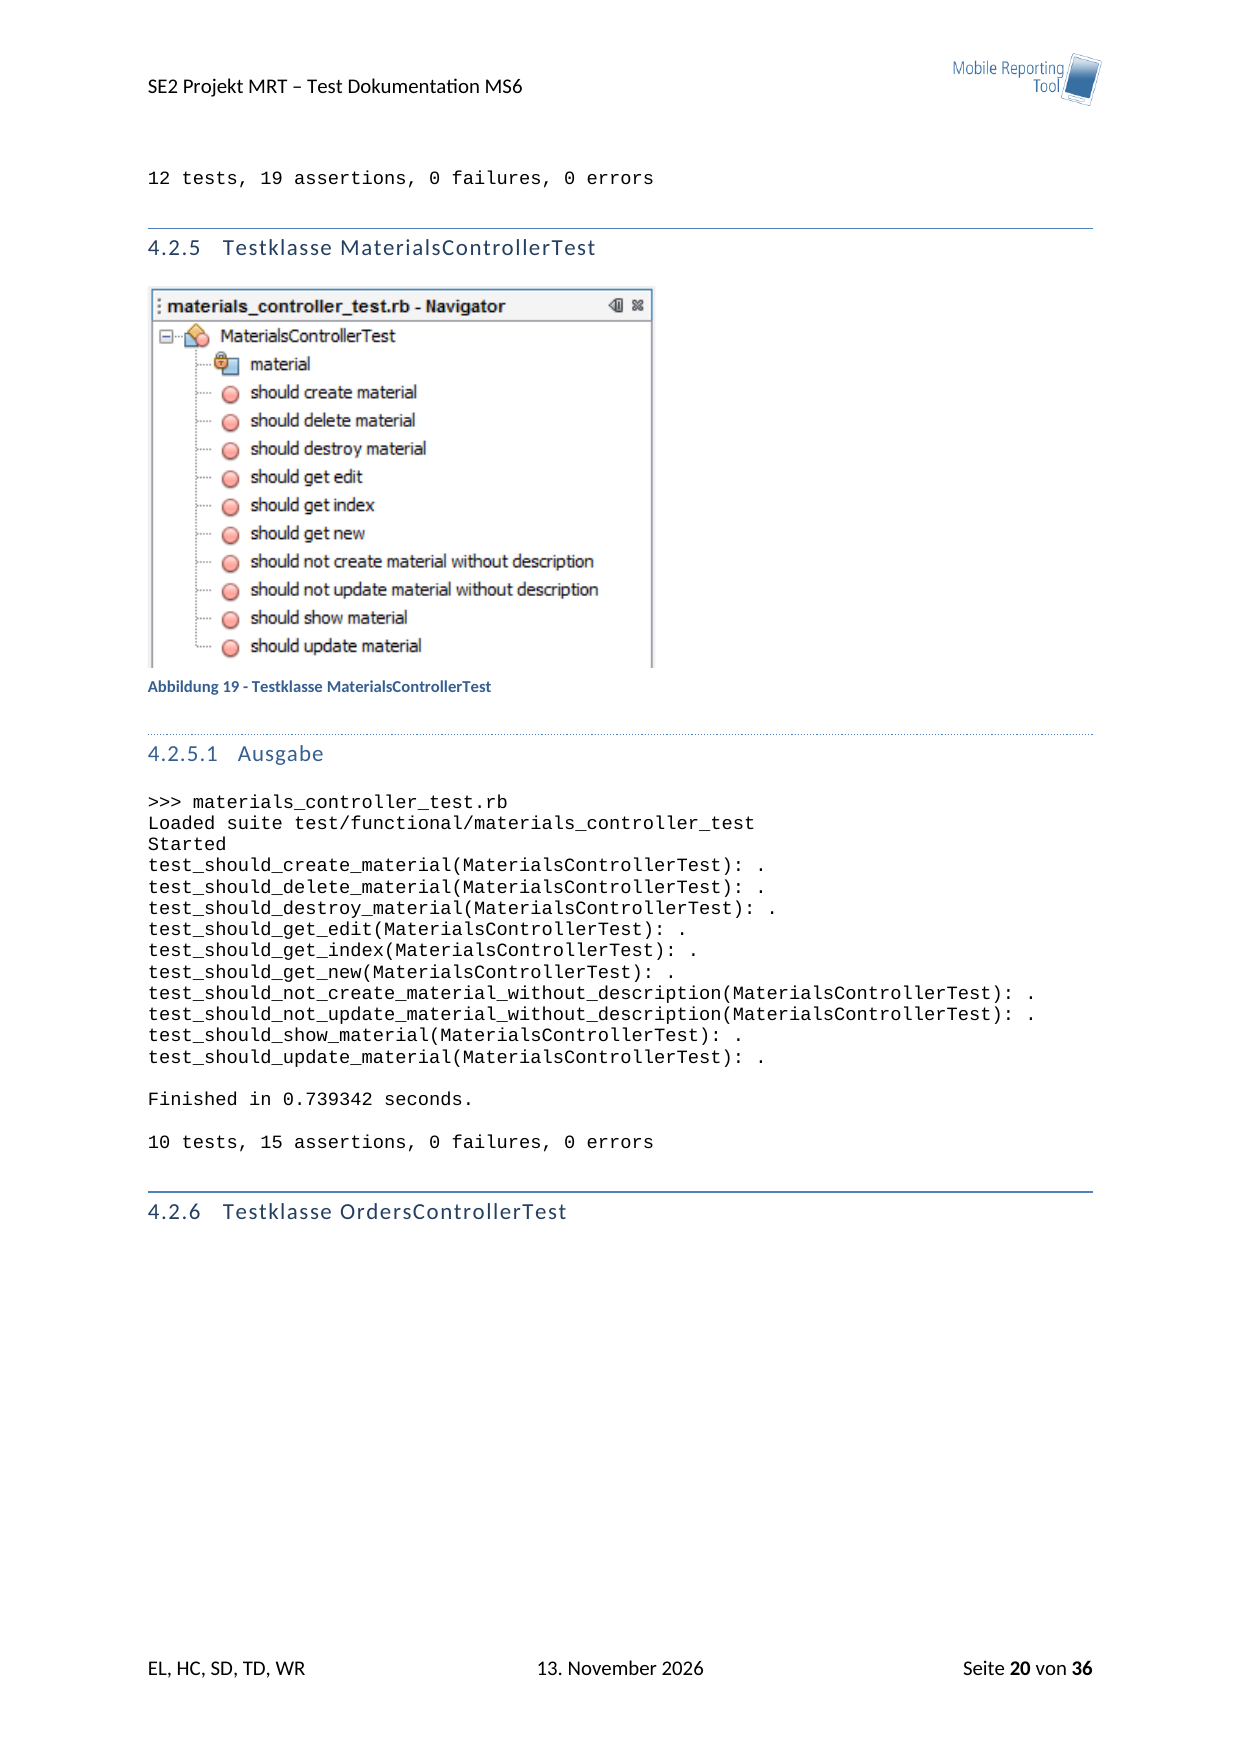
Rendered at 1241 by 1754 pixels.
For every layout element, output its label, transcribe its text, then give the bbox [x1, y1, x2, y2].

picture [946, 48, 1103, 109]
subtitle Testklasse MaterialsControllerTest [148, 229, 1093, 261]
text 12 tests, 19 assertions, 0 failures, 0 errors [148, 169, 1093, 190]
text 10 tests, 15 assertions, 0 failures, 0 errors [148, 1132, 1093, 1154]
text test_should_show_material(MaterialsControllerTest): . [148, 1026, 1093, 1047]
text test_should_create_material(MaterialsControllerTest): . [148, 856, 1093, 877]
text test_should_not_update_material_without_description(MaterialsControllerTest): . [148, 1005, 1093, 1026]
text test_should_get_new(MaterialsControllerTest): . [148, 962, 1093, 984]
text test_should_destroy_material(MaterialsControllerTest): . [148, 899, 1093, 920]
subtitle Ausgabe [148, 734, 1093, 767]
text Started [148, 835, 1093, 856]
text >>> materials_controller_test.rb [148, 792, 1093, 814]
text test_should_get_index(MaterialsControllerTest): . [148, 941, 1093, 962]
text test_should_delete_material(MaterialsControllerTest): . [148, 877, 1093, 899]
text test_should_update_material(MaterialsControllerTest): . [148, 1047, 1093, 1069]
text test_should_get_edit(MaterialsControllerTest): . [148, 920, 1093, 941]
text Loaded suite test/functional/materials_controller_test [148, 814, 1093, 835]
text test_should_not_create_material_without_description(MaterialsControllerTest): . [148, 984, 1093, 1005]
picture [147, 286, 656, 668]
subtitle Testklasse OrdersControllerTest [148, 1193, 1093, 1225]
text Finished in 0.739342 seconds. [148, 1090, 1093, 1111]
